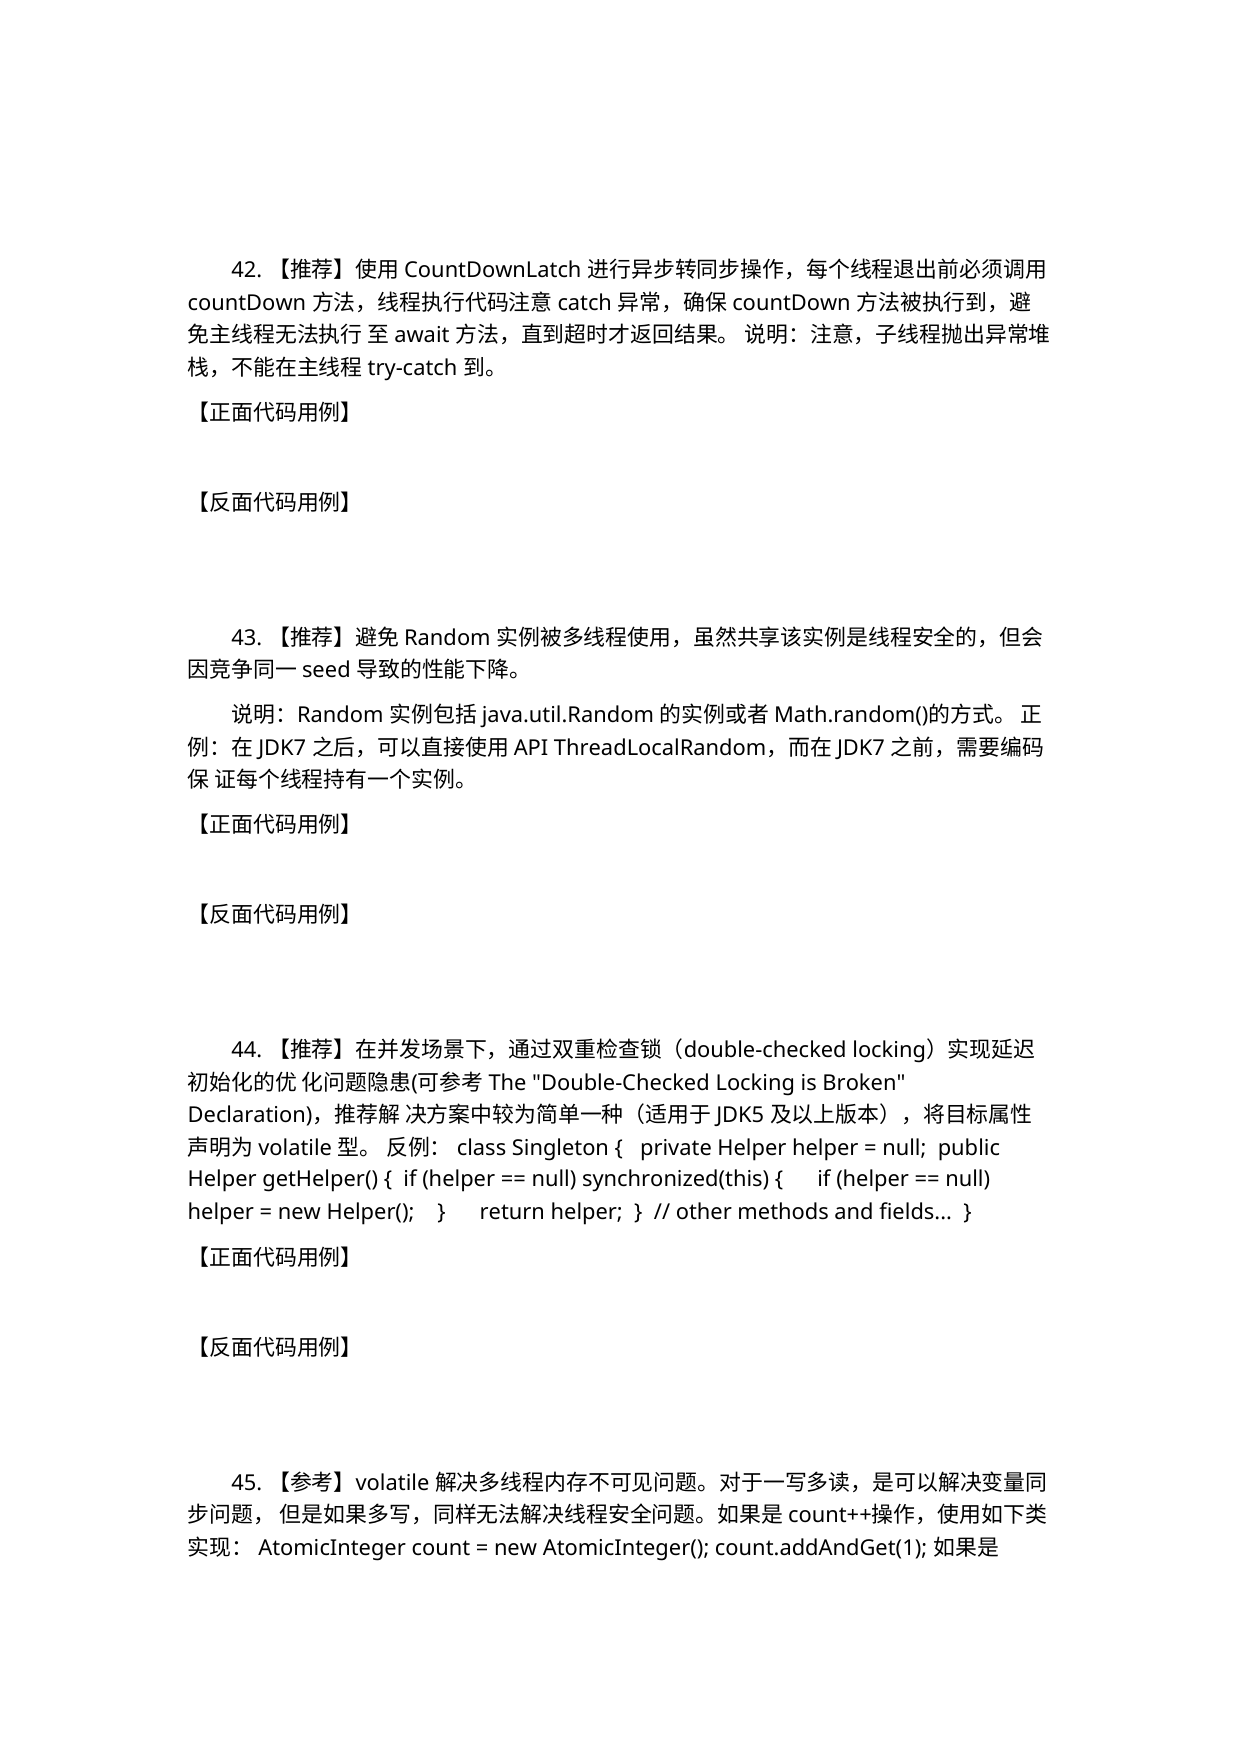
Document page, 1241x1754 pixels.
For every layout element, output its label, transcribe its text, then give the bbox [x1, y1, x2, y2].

text 说明：Random 实例包括 java.util.Random 的实例或者 Math.random()的方式。 正例：在 JDK7 之后，可以直接使用 API ThreadLocalRandom，而在 JDK7 之前，需要编码保 证每个线程持有一个实例。 [187, 697, 1053, 794]
text 【正面代码用例】 [187, 394, 1053, 427]
text 【反面代码用例】 [187, 1329, 1053, 1362]
text 【正面代码用例】 [187, 1239, 1053, 1272]
text 【正面代码用例】 [187, 807, 1053, 839]
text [187, 1464, 1053, 1562]
text 【反面代码用例】 [187, 897, 1053, 929]
text 42. 【推荐】使用 CountDownLatch 进行异步转同步操作，每个线程退出前必须调用 countDown 方法，线程执行代码注意 catch 异常，确保 countDown 方法被执行到，避免主线程无法执行 至 await 方法，直到超时才返回结果。 说明：注意，子线程抛出异常堆栈，不能在主线程 try-catch 到。 [187, 252, 1053, 382]
text 【反面代码用例】 [187, 484, 1053, 517]
text 43. 【推荐】避免 Random 实例被多线程使用，虽然共享该实例是线程安全的，但会因竞争同一 seed 导致的性能下降。 [187, 619, 1053, 684]
text 44. 【推荐】在并发场景下，通过双重检查锁（double-checked locking）实现延迟初始化的优 化问题隐患(可参考 The "Double-Checked Locking is Broken" Declaration)，推荐解 决方案中较为简单一种（适用于 JDK5 及以上版本），将目标属性声明为 volatile 型。 反例： class Singleton { private Helper helper = null; public Helper getHelper() { if (helper == null) synchronized(this) { if (helper == null) helper = new Helper(); } return helper; } // other methods and fields... } [187, 1032, 1053, 1227]
